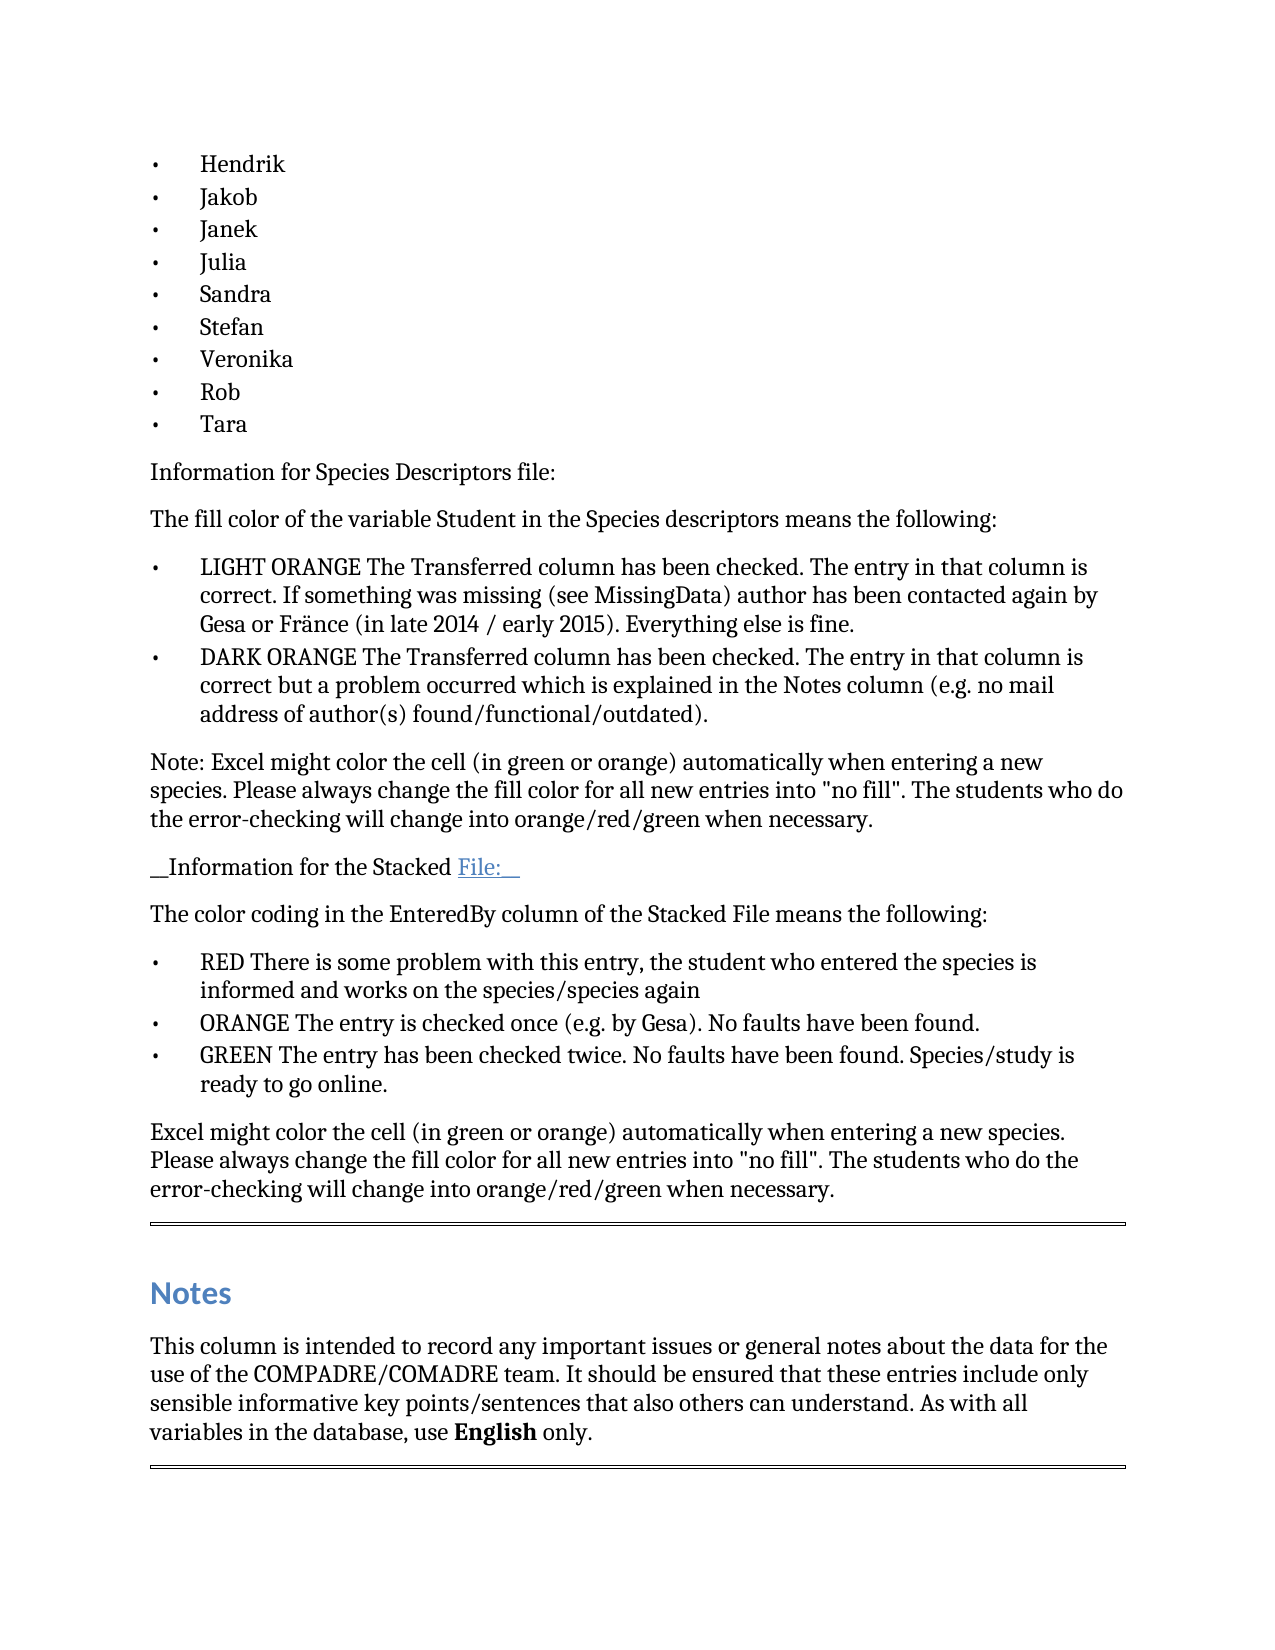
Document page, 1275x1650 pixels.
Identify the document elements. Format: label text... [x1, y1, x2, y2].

list Tara [150, 410, 1125, 439]
text This column is intended to record any important issues or general notes about the data for the use of the COMPADRE/COMADRE team. It should be ensured that these entries include only sensible informative key points/sentences that also others can understand. As with all variables in the database, use English only. [150, 1332, 1125, 1447]
list Veronika [150, 345, 1125, 374]
text __Information for the Stacked File:__ [150, 852, 1125, 881]
list RED There is some problem with this entry, the student who entered the species is informed and works on the species/species again [150, 947, 1125, 1005]
list Sandra [150, 280, 1125, 309]
list Rob [150, 377, 1125, 406]
text The color coding in the EnteredBy column of the Stacked File means the following: [150, 900, 1125, 929]
list Julia [150, 247, 1125, 276]
list Stefan [150, 312, 1125, 341]
list Janek [150, 215, 1125, 244]
subtitle Notes [150, 1272, 1125, 1313]
list GREEN The entry has been checked twice. No faults have been found. Species/study is ready to go online. [150, 1041, 1125, 1099]
text Excel might color the cell (in green or orange) automatically when entering a new species. Please always change the fill color for all new entries into "no fill". The students who do the error-checking will change into orange/red/green when necessary. [150, 1117, 1125, 1204]
list ORANGE The entry is checked once (e.g. by Gesa). No faults have been found. [150, 1009, 1125, 1037]
text The fill color of the variable Student in the Species descriptors means the following: [150, 505, 1125, 534]
list Jakob [150, 182, 1125, 211]
list LIGHT ORANGE The Transferred column has been checked. The entry in that column is correct. If something was missing (see MissingData) author has been contacted again by Gesa or Fränce (in late 2014 / early 2015). Everything else is fine. [150, 552, 1125, 639]
text Note: Excel might color the cell (in green or orange) automatically when entering a new species. Please always change the fill color for all new entries into "no fill". The students who do the error-checking will change into orange/red/green when necessary. [150, 747, 1125, 834]
text Information for Species Descriptors file: [150, 457, 1125, 486]
list Hendrik [150, 150, 1125, 179]
list DARK ORANGE The Transferred column has been checked. The entry in that column is correct but a problem occurred which is explained in the Notes column (e.g. no mail address of author(s) found/functional/outdated). [150, 642, 1125, 729]
